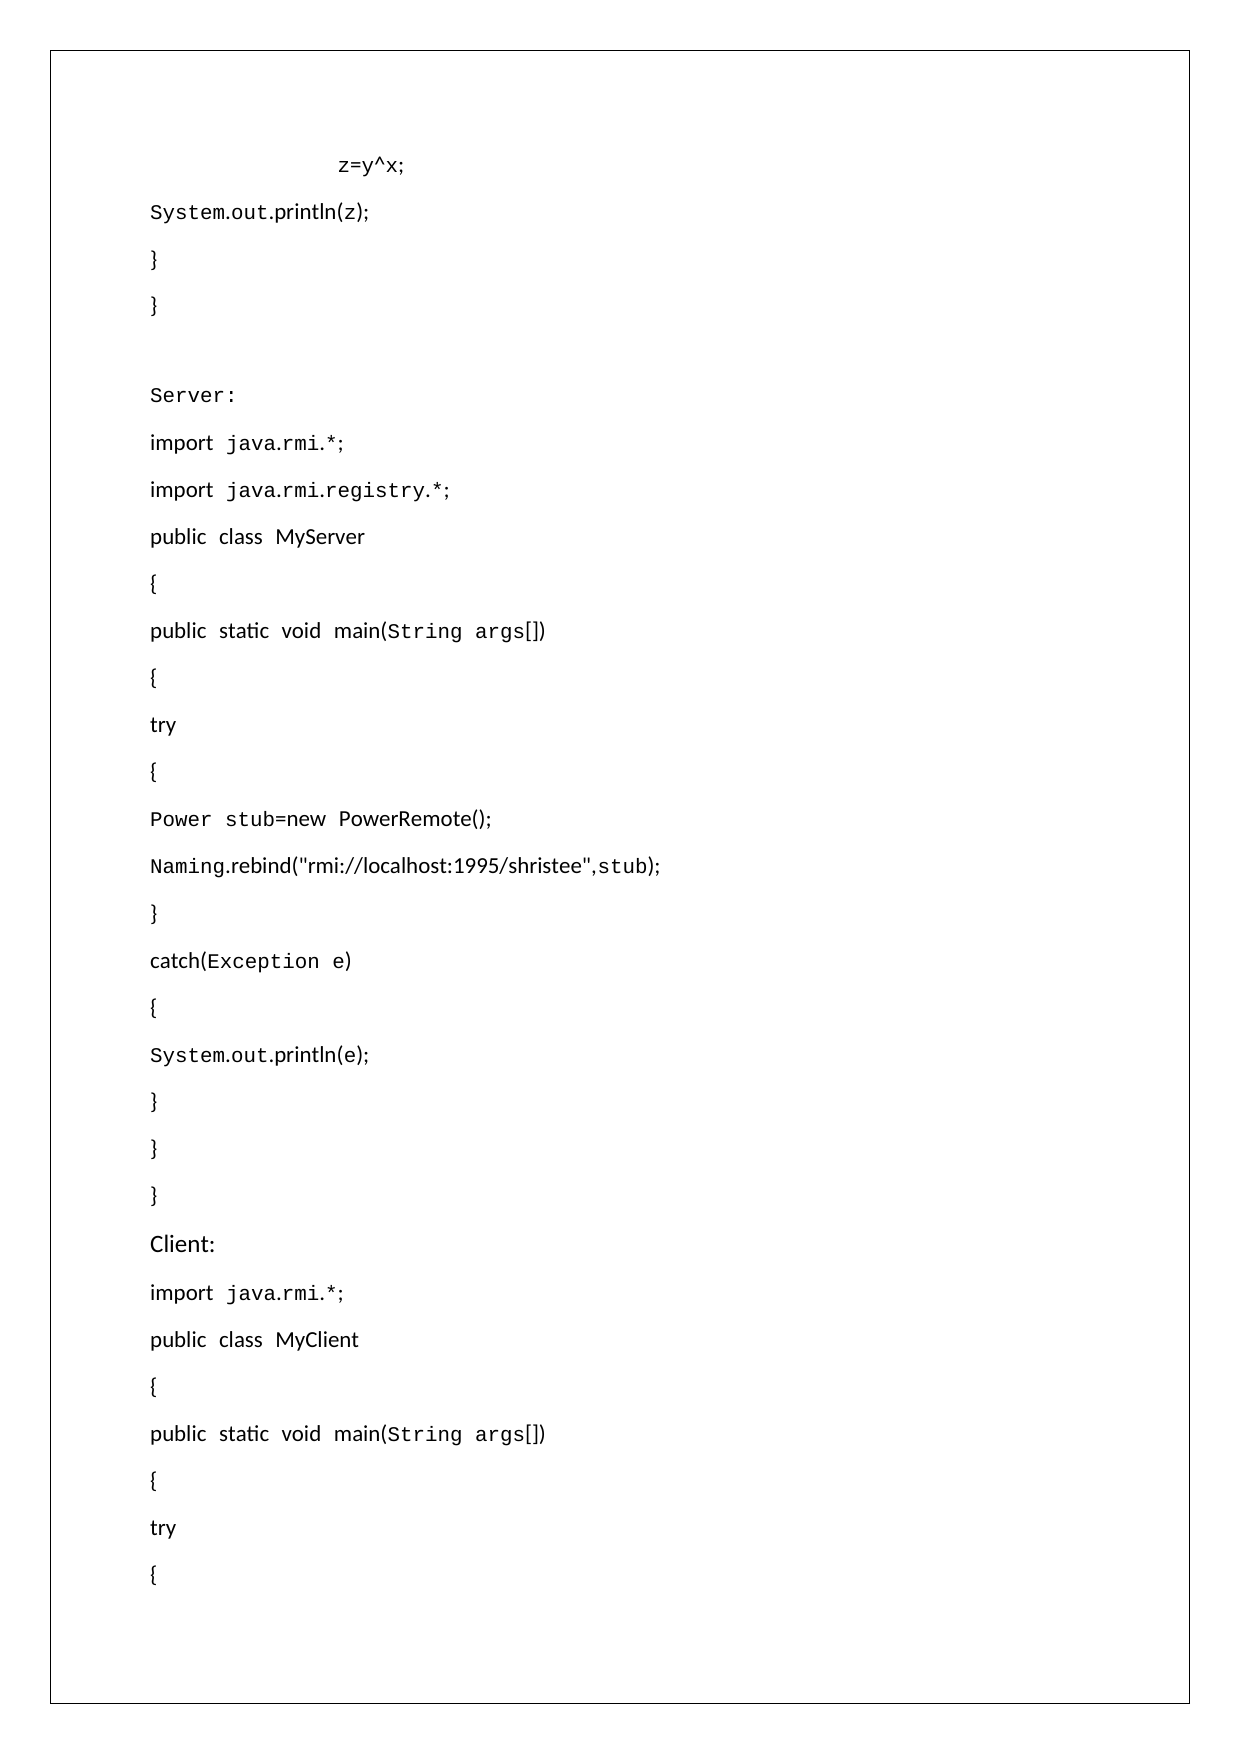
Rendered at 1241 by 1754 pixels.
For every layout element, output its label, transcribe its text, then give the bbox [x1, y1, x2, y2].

text import java.rmi.registry.*; [150, 475, 1090, 503]
text } [150, 292, 1090, 320]
text Server: [150, 385, 1090, 409]
text Naming.rebind("rmi://localhost:1995/shristee",stub); [150, 852, 1090, 880]
text try [150, 710, 1090, 738]
text public static void main(String args[]) [150, 616, 1090, 645]
text { [150, 663, 1090, 692]
text { [150, 569, 1090, 597]
text { [150, 993, 1090, 1021]
text public class MyClient [150, 1325, 1090, 1353]
text { [150, 1372, 1090, 1400]
text { [150, 1466, 1090, 1494]
text } [150, 1087, 1090, 1116]
text { [150, 757, 1090, 785]
text try [150, 1513, 1090, 1541]
text System.out.println(e); [150, 1040, 1090, 1069]
text import java.rmi.*; [150, 428, 1090, 456]
text Client: [150, 1228, 1090, 1259]
text { [150, 1560, 1090, 1588]
text public static void main(String args[]) [150, 1419, 1090, 1447]
text } [150, 899, 1090, 927]
text z=y^x; [150, 150, 1090, 178]
text Power stub=new PowerRemote(); [150, 804, 1090, 833]
text } [150, 1181, 1090, 1209]
text } [150, 1134, 1090, 1162]
text catch(Exception e) [150, 946, 1090, 974]
text } [150, 245, 1090, 273]
text import java.rmi.*; [150, 1278, 1090, 1306]
text System.out.println(z); [150, 197, 1090, 226]
text public class MyServer [150, 522, 1090, 550]
